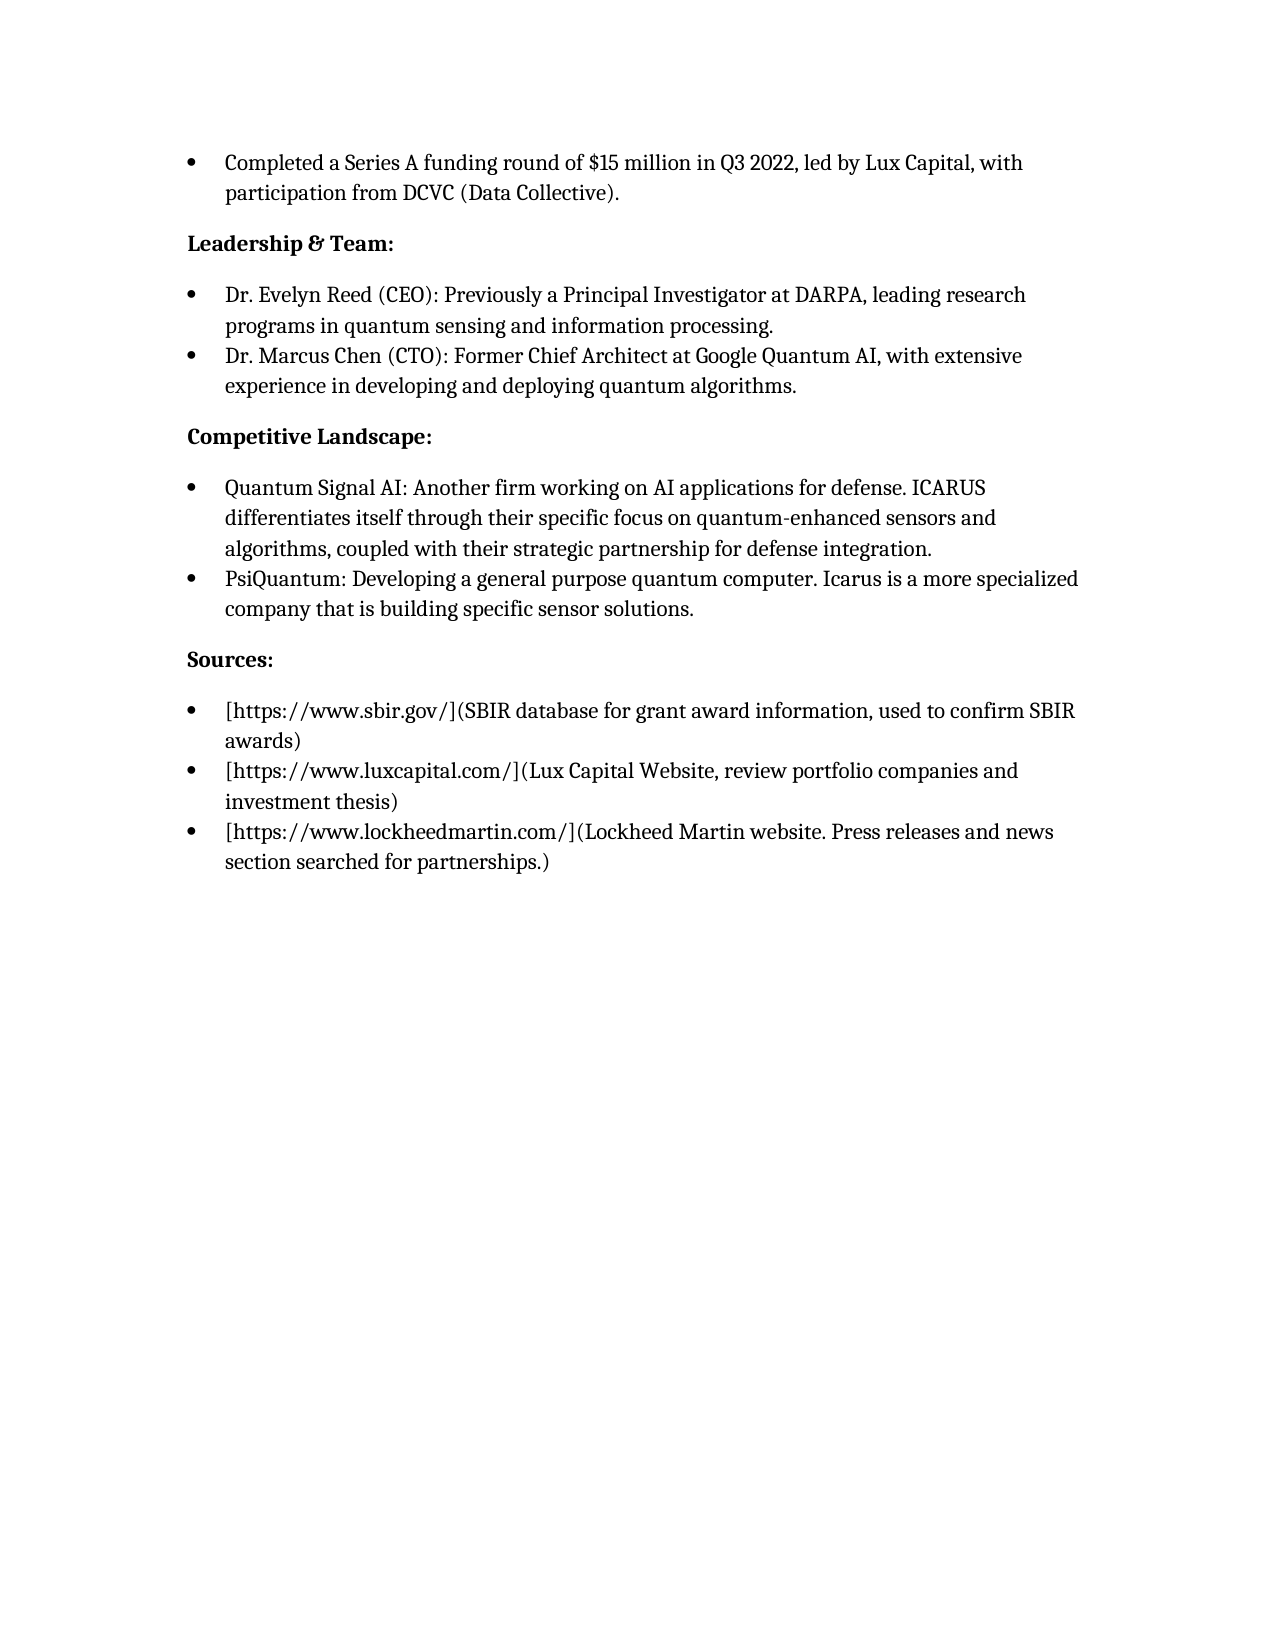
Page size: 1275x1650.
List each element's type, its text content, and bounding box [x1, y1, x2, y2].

list Completed a Series A funding round of $15 million in Q3 2022, led by Lux Capital, with participation from DCVC (Data Collective). [187, 150, 1087, 207]
list [https://www.luxcapital.com/](Lux Capital Website, review portfolio companies and investment thesis) [187, 758, 1087, 815]
list [https://www.lockheedmartin.com/](Lockheed Martin website. Press releases and news section searched for partnerships.) [187, 819, 1087, 875]
text Sources: [187, 647, 1087, 673]
list Quantum Signal AI: Another firm working on AI applications for defense. ICARUS differentiates itself through their specific focus on quantum-enhanced sensors and algorithms, coupled with their strategic partnership for defense integration. [187, 475, 1087, 562]
text Competitive Landscape: [187, 424, 1087, 450]
list Dr. Marcus Chen (CTO): Former Chief Architect at Google Quantum AI, with extensive experience in developing and deploying quantum algorithms. [187, 343, 1087, 399]
list [https://www.sbir.gov/](SBIR database for grant award information, used to confirm SBIR awards) [187, 698, 1087, 754]
list PsiQuantum: Developing a general purpose quantum computer. Icarus is a more specialized company that is building specific sensor solutions. [187, 566, 1087, 622]
text Leadership & Team: [187, 231, 1087, 258]
list Dr. Evelyn Reed (CEO): Previously a Principal Investigator at DARPA, leading research programs in quantum sensing and information processing. [187, 282, 1087, 339]
